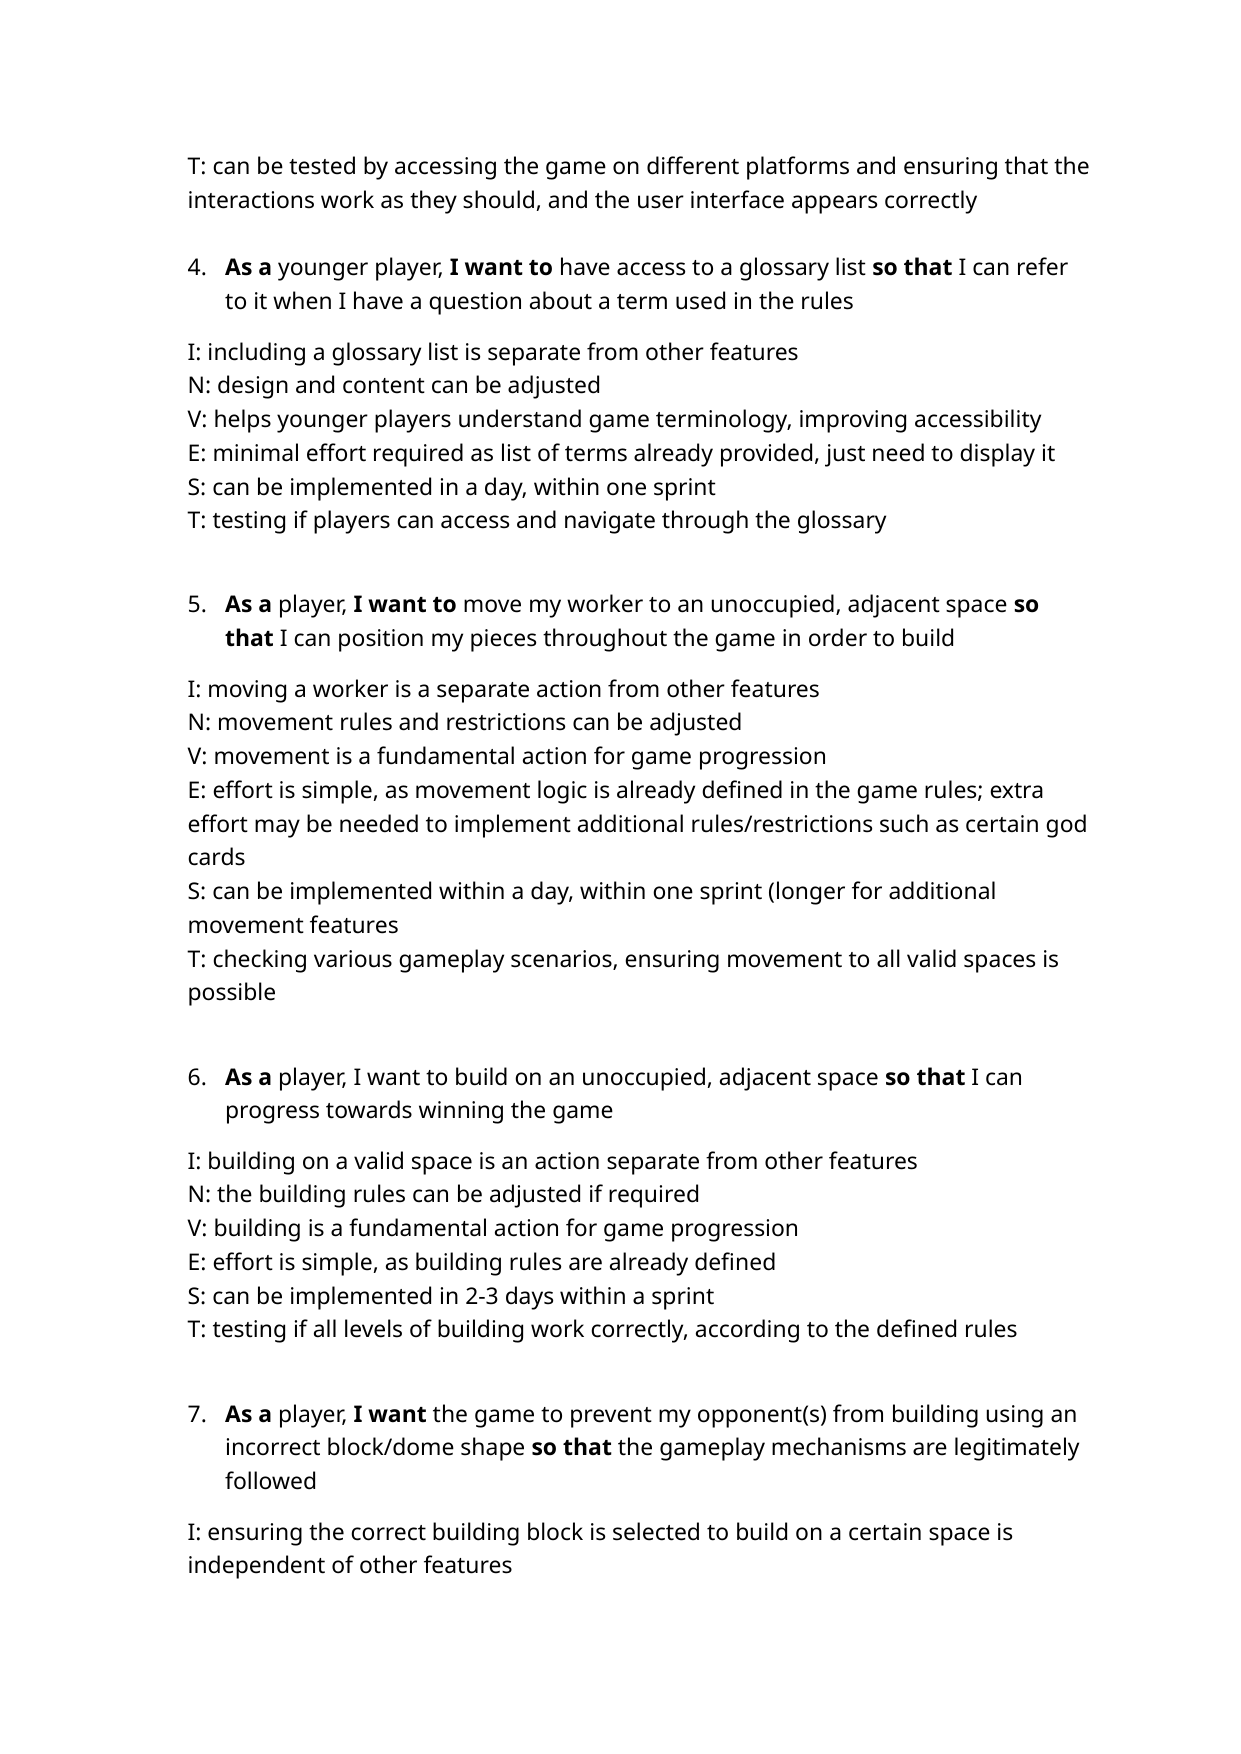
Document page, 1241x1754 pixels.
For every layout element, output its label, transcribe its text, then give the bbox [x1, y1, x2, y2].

list As a player, I want the game to prevent my opponent(s) from building using an incorrect block/dome shape so that the gameplay mechanisms are legitimately followed [187, 1397, 1090, 1496]
text N: movement rules and restrictions can be adjusted [187, 706, 1090, 737]
text V: building is a fundamental action for game progression [187, 1212, 1090, 1243]
text N: design and content can be adjusted [187, 369, 1090, 400]
list As a younger player, I want to have access to a glossary list so that I can refer to it when I have a question about a term used in the rules [187, 251, 1090, 316]
text T: can be tested by accessing the game on different platforms and ensuring that the interactions work as they should, and the user interface appears correctly [187, 150, 1090, 215]
text S: can be implemented in 2-3 days within a sprint [187, 1279, 1090, 1311]
text V: helps younger players understand game terminology, improving accessibility [187, 403, 1090, 434]
text T: testing if players can access and navigate through the glossary [187, 504, 1090, 535]
list As a player, I want to move my worker to an unoccupied, adjacent space so that I can position my pieces throughout the game in order to build [187, 588, 1090, 653]
text E: minimal effort required as list of terms already provided, just need to display it [187, 437, 1090, 468]
text T: testing if all levels of building work correctly, according to the defined rules [187, 1313, 1090, 1344]
text S: can be implemented within a day, within one sprint (longer for additional movement features [187, 875, 1090, 940]
text I: moving a worker is a separate action from other features [187, 672, 1090, 704]
text I: including a glossary list is separate from other features [187, 335, 1090, 367]
text E: effort is simple, as building rules are already defined [187, 1246, 1090, 1277]
text E: effort is simple, as movement logic is already defined in the game rules; extra effort may be needed to implement additional rules/restrictions such as certain god cards [187, 774, 1090, 872]
text S: can be implemented in a day, within one sprint [187, 470, 1090, 502]
list As a player, I want to build on an unoccupied, adjacent space so that I can progress towards winning the game [187, 1060, 1090, 1125]
text V: movement is a fundamental action for game progression [187, 740, 1090, 771]
text I: building on a valid space is an action separate from other features [187, 1144, 1090, 1176]
text T: checking various gameplay scenarios, ensuring movement to all valid spaces is possible [187, 942, 1090, 1007]
text I: ensuring the correct building block is selected to build on a certain space is independent of other features [187, 1515, 1090, 1580]
text N: the building rules can be adjusted if required [187, 1178, 1090, 1209]
